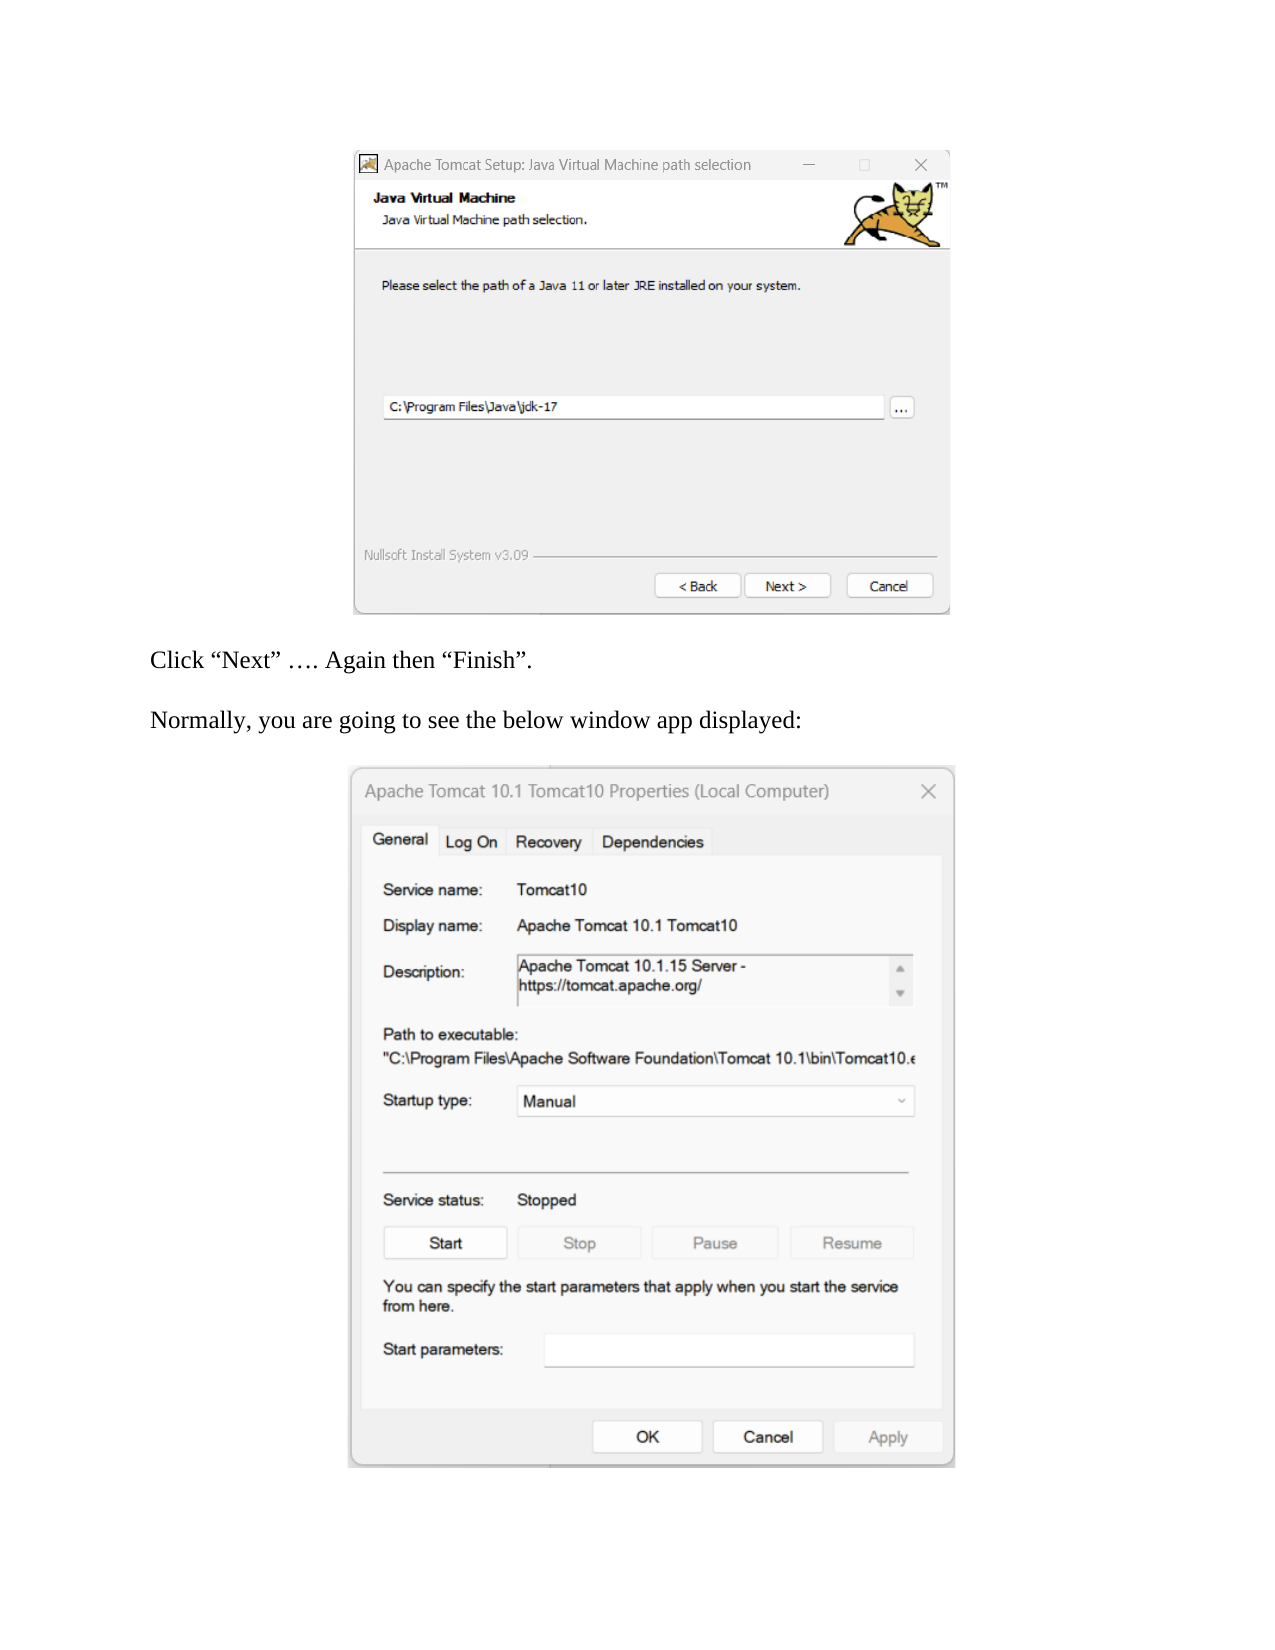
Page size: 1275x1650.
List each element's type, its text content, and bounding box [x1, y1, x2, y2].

text Normally, you are going to see the below window app displayed: [150, 705, 1153, 734]
picture [347, 765, 956, 1468]
picture [353, 150, 951, 615]
text Click “Next” …. Again then “Finish”. [150, 645, 1153, 674]
